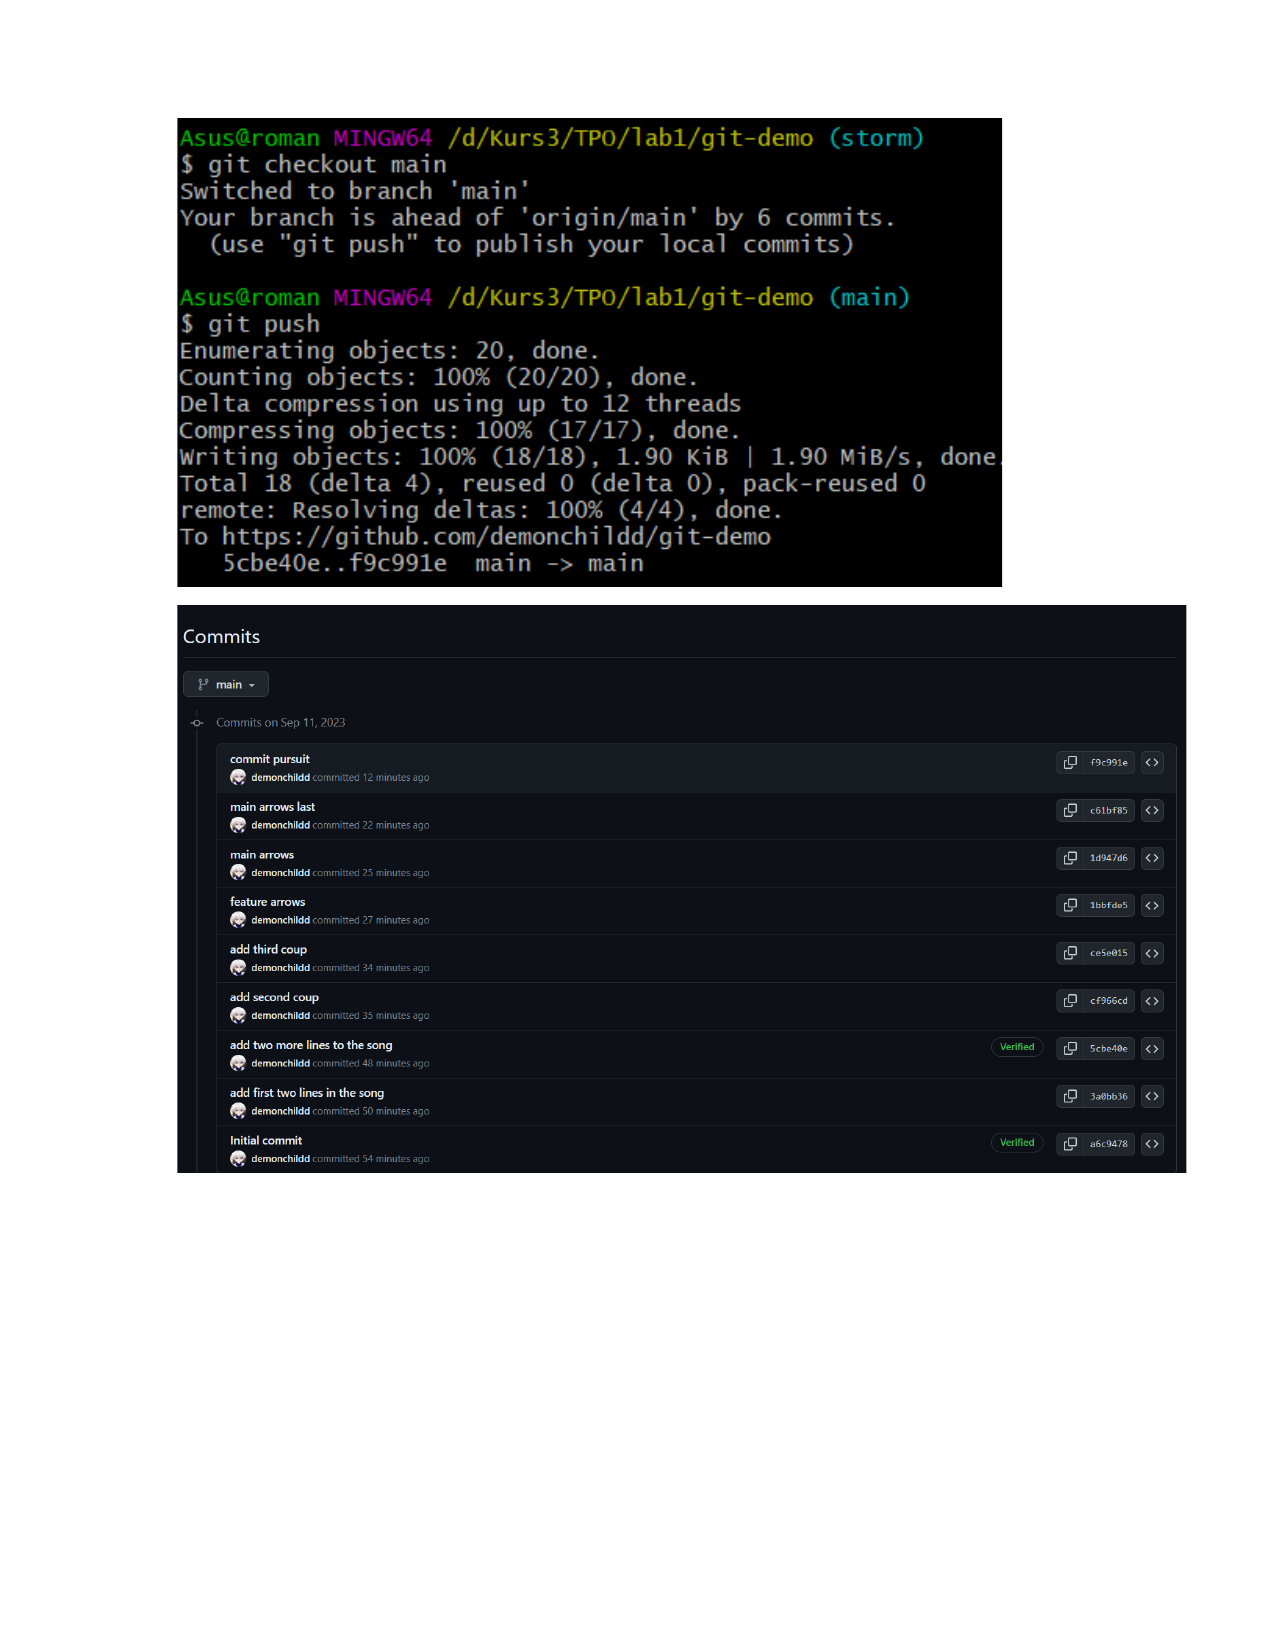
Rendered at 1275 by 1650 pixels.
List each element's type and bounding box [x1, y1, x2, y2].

picture [177, 605, 1187, 1173]
picture [177, 118, 1003, 587]
